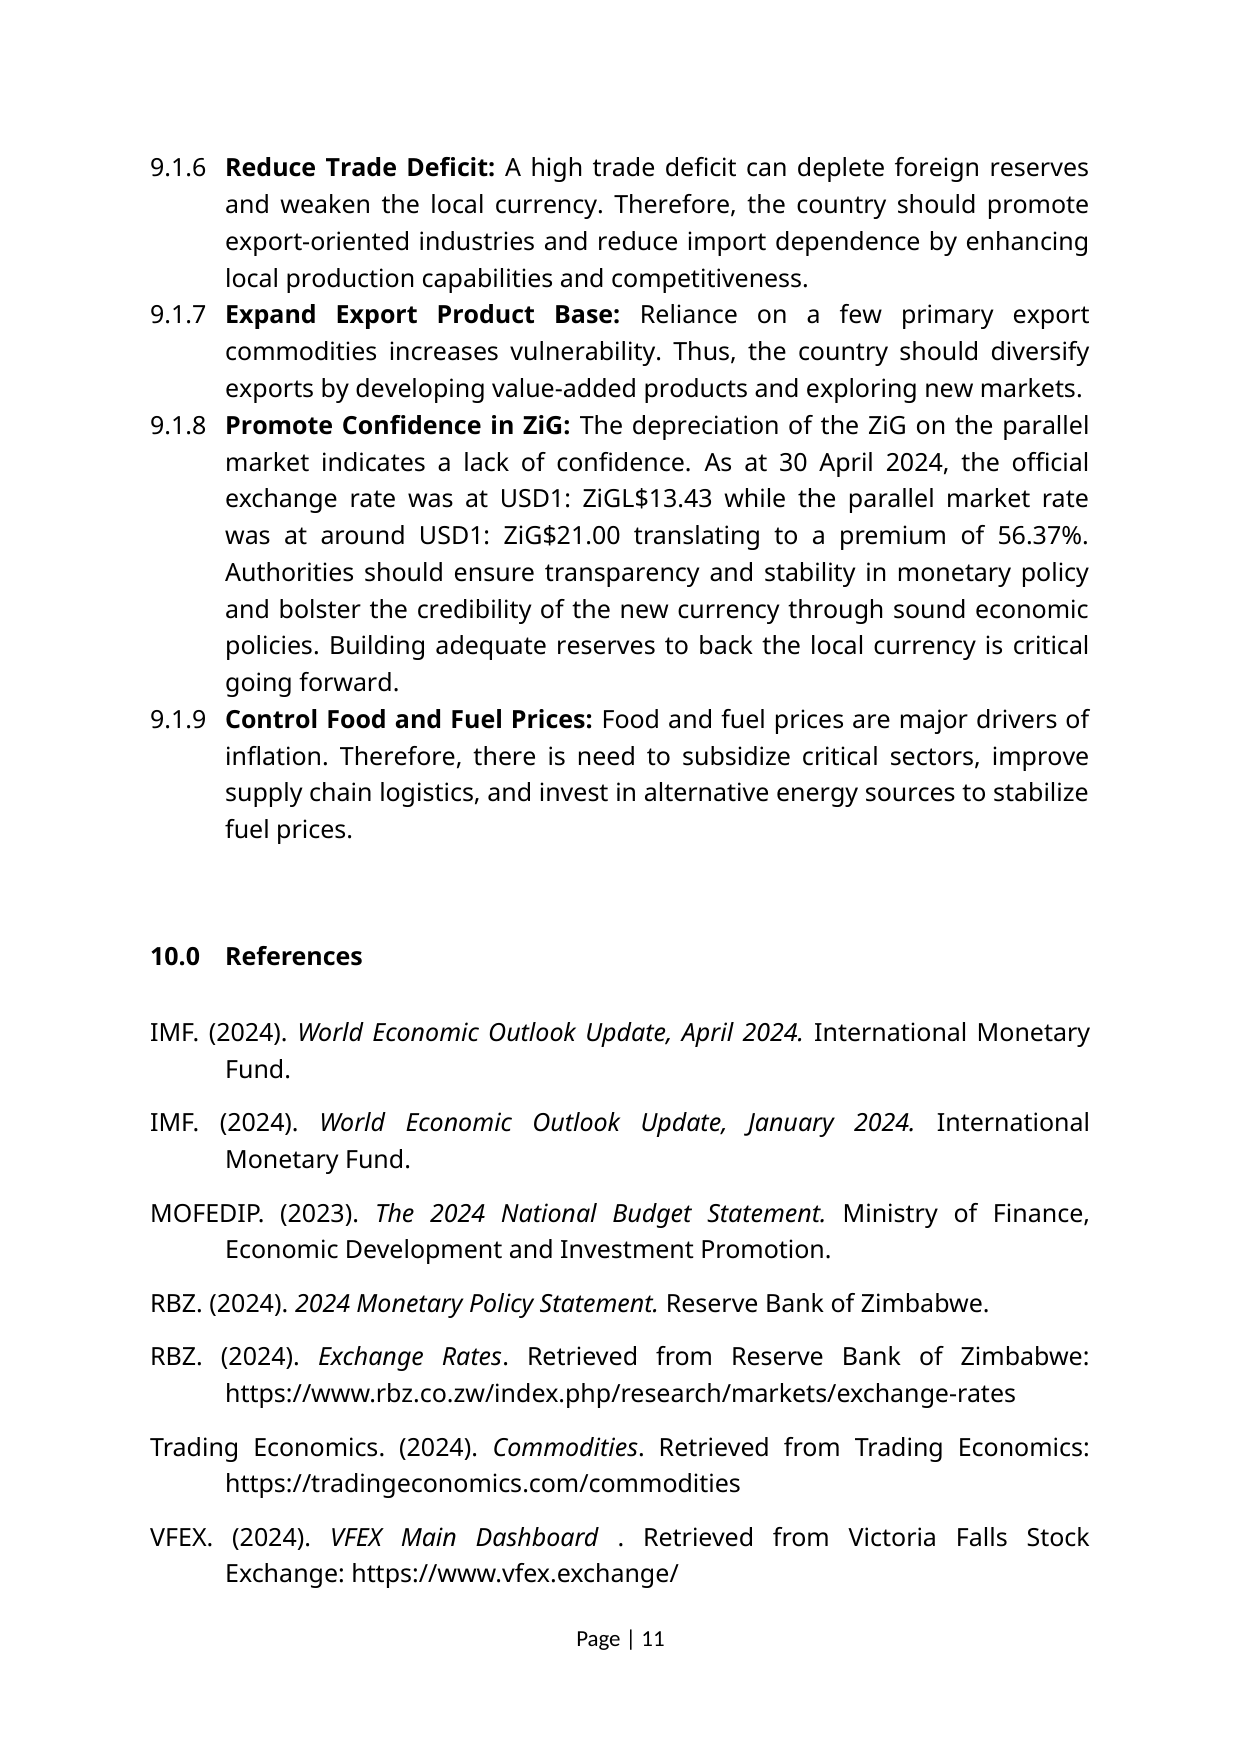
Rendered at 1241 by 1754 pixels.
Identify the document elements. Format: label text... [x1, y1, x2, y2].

text VFEX. (2024). VFEX Main Dashboard . Retrieved from Victoria Falls Stock Exchange: https://www.vfex.exchange/ [150, 1519, 1090, 1590]
text MOFEDIP. (2023). The 2024 National Budget Statement. Ministry of Finance, Economic Development and Investment Promotion. [150, 1195, 1090, 1266]
subtitle 10.0 References [150, 939, 1090, 973]
text Trading Economics. (2024). Commodities. Retrieved from Trading Economics: https://tradingeconomics.com/commodities [150, 1429, 1090, 1500]
list 9.1.7 Expand Export Product Base: Reliance on a few primary export commodities increases vulnerability. Thus, the country should diversify exports by developing value-added products and exploring new markets. [150, 297, 1090, 405]
list 9.1.9 Control Food and Fuel Prices: Food and fuel prices are major drivers of inflation. Therefore, there is need to subsidize critical sectors, improve supply chain logistics, and invest in alternative energy sources to stabilize fuel prices. [150, 702, 1090, 846]
text IMF. (2024). World Economic Outlook Update, January 2024. International Monetary Fund. [150, 1105, 1090, 1176]
list 9.1.6 Reduce Trade Deficit: A high trade deficit can deplete foreign reserves and weaken the local currency. Therefore, the country should promote export-oriented industries and reduce import dependence by enhancing local production capabilities and competitiveness. [150, 150, 1090, 294]
text IMF. (2024). World Economic Outlook Update, April 2024. International Monetary Fund. [150, 1015, 1090, 1086]
text RBZ. (2024). 2024 Monetary Policy Statement. Reserve Bank of Zimbabwe. [150, 1286, 1090, 1319]
list 9.1.8 Promote Confidence in ZiG: The depreciation of the ZiG on the parallel market indicates a lack of confidence. As at 30 April 2024, the official exchange rate was at USD1: ZiGL$13.43 while the parallel market rate was at around USD1: ZiG$21.00 translating to a premium of 56.37%. Authorities should ensure transparency and stability in monetary policy and bolster the credibility of the new currency through sound economic policies. Building adequate reserves to back the local currency is critical going forward. [150, 407, 1090, 699]
text RBZ. (2024). Exchange Rates. Retrieved from Reserve Bank of Zimbabwe: https://www.rbz.co.zw/index.php/research/markets/exchange-rates [150, 1339, 1090, 1410]
